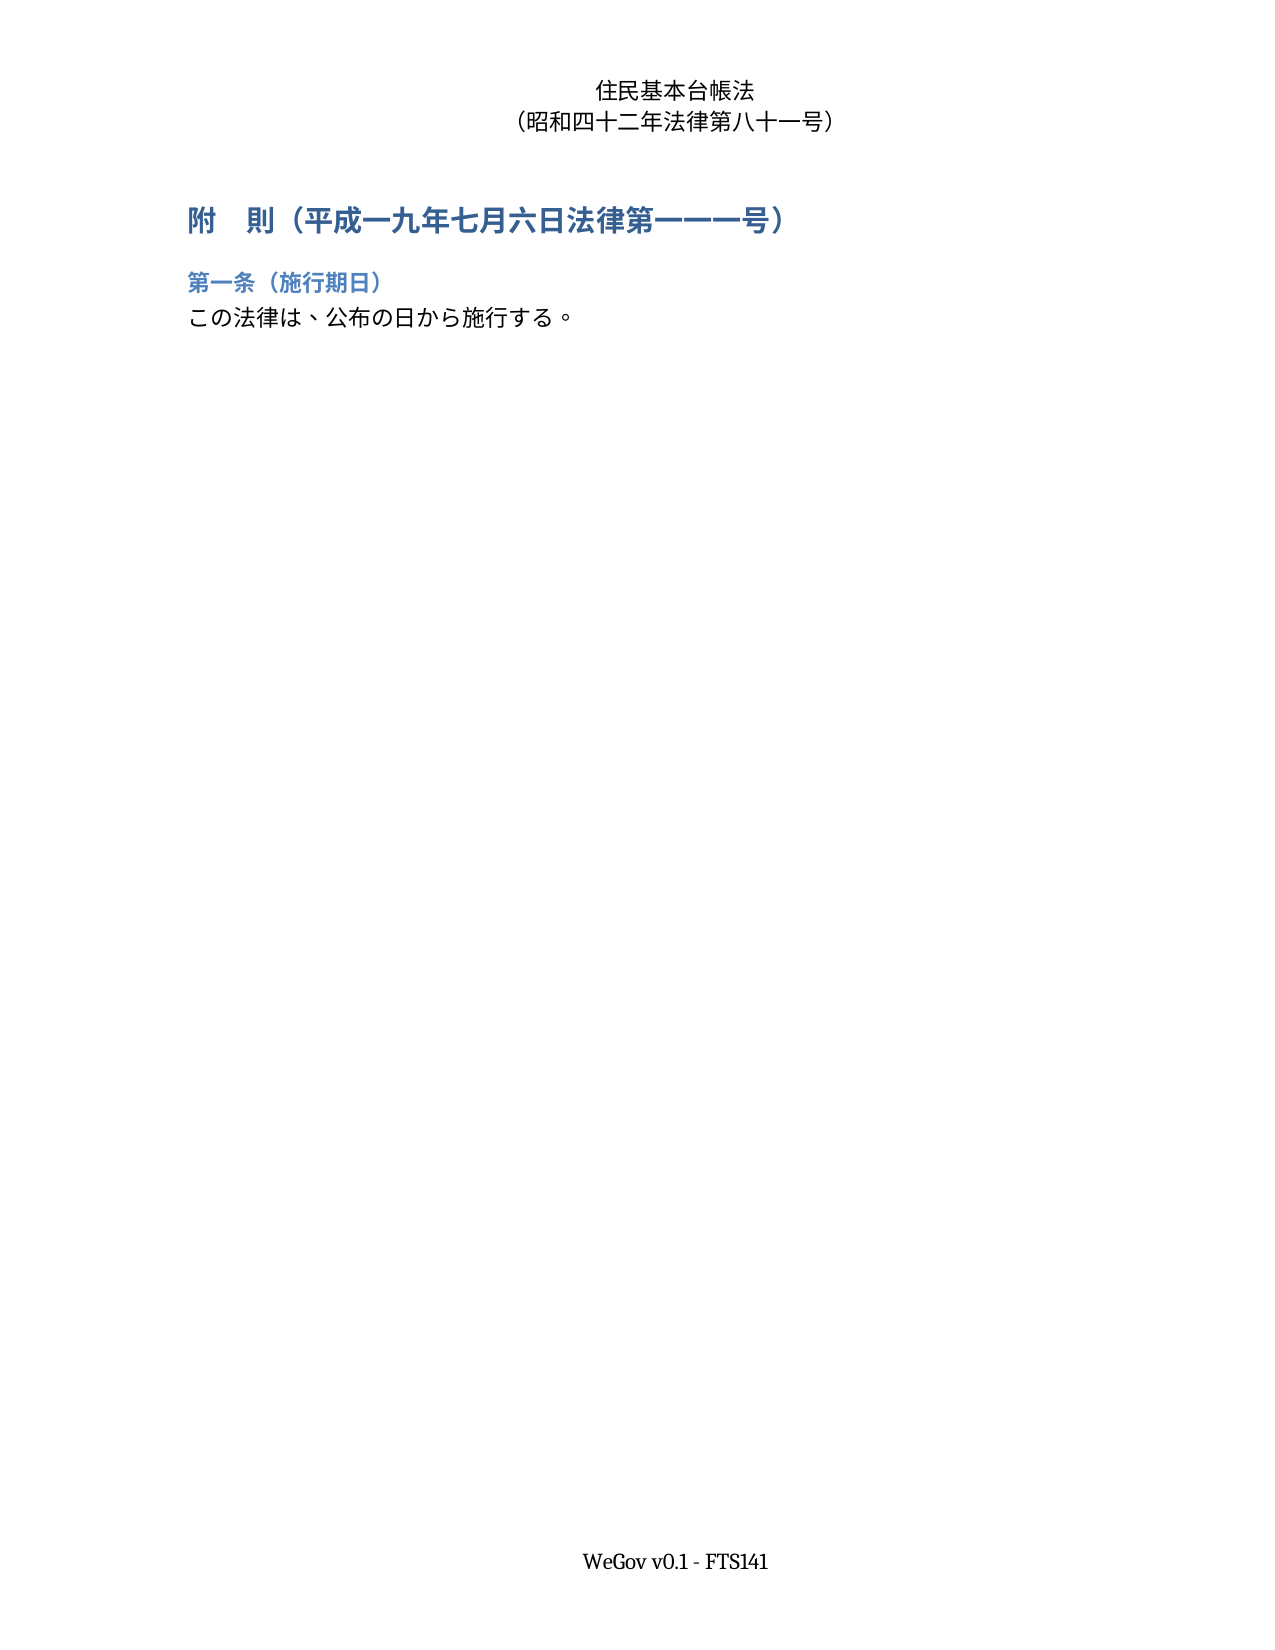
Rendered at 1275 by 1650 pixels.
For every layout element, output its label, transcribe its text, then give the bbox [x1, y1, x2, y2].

text この法律は、公布の日から施行する。 [187, 302, 1087, 334]
subtitle 第一条（施行期日） [187, 266, 1087, 298]
subtitle 附 則（平成一九年七月六日法律第一一一号） [187, 200, 1087, 240]
